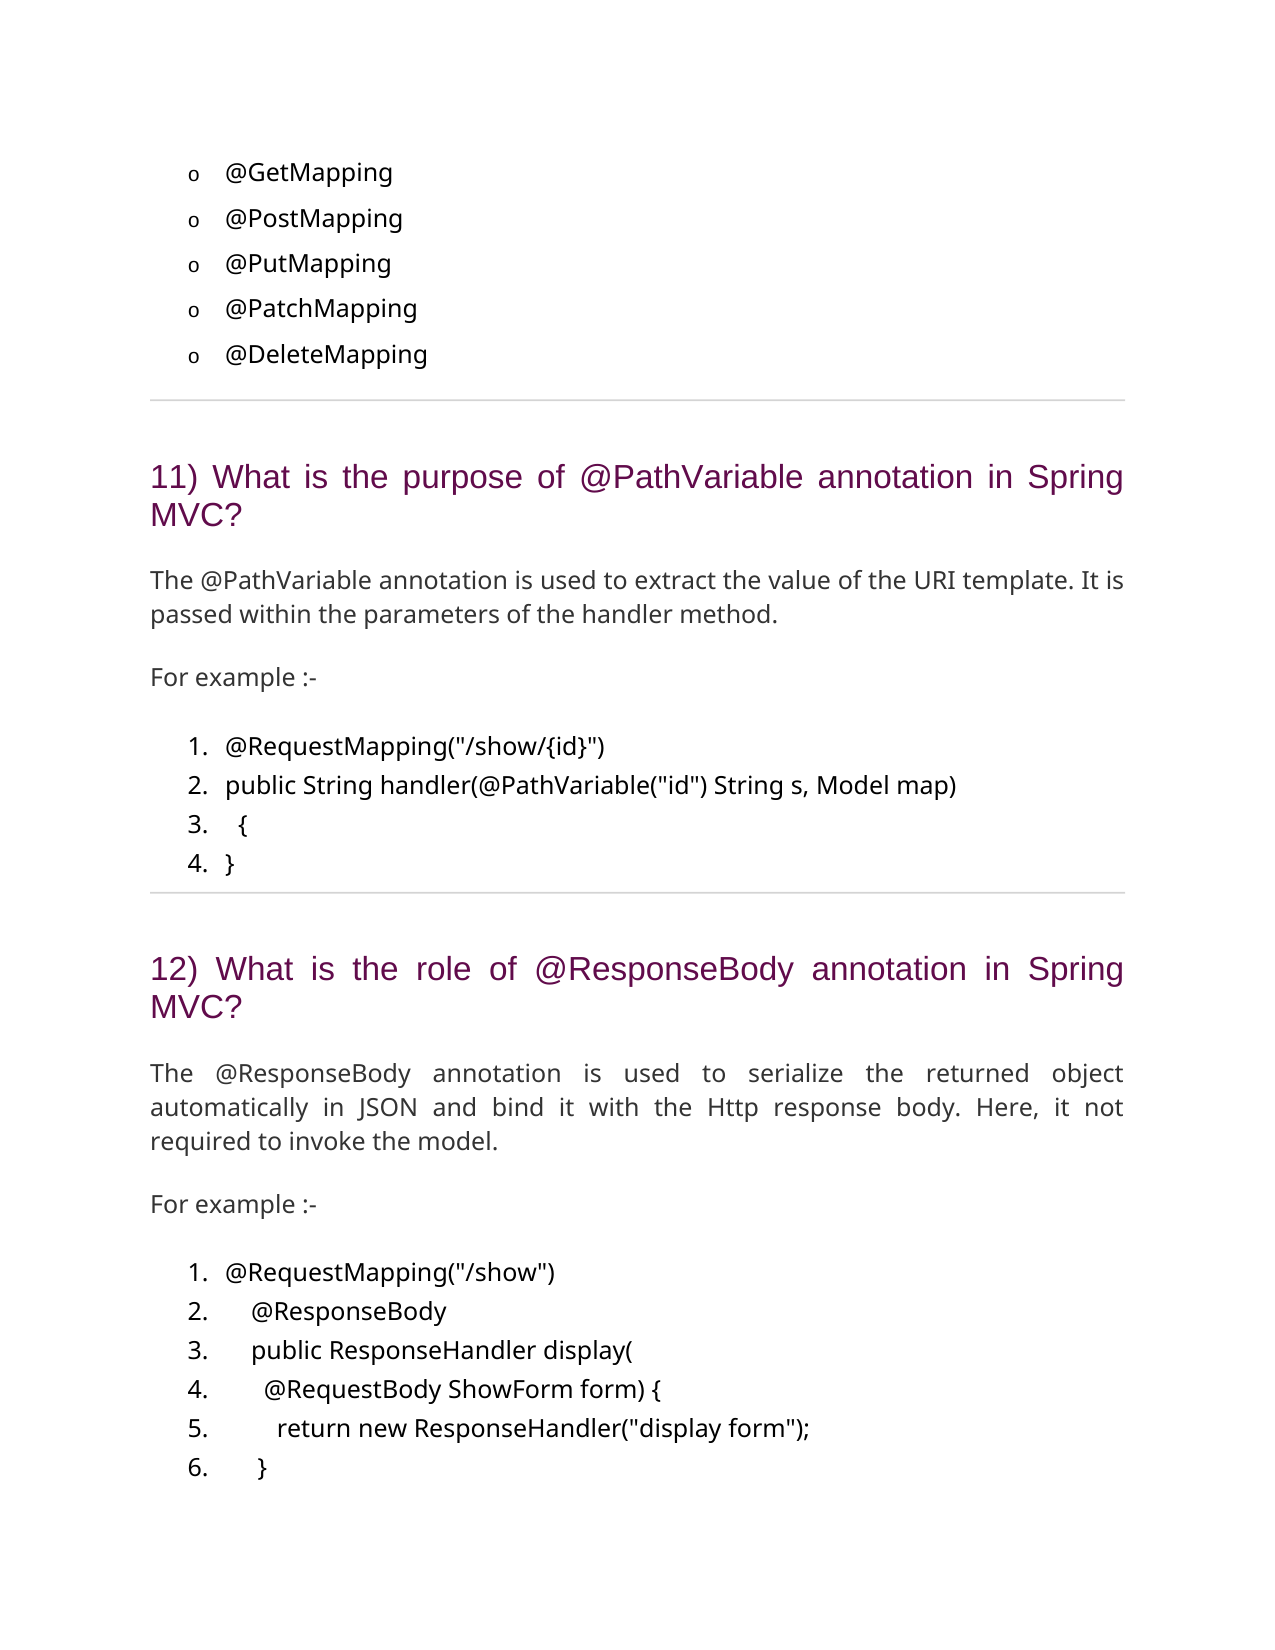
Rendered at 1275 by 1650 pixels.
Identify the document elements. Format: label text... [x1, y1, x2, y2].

list public ResponseHandler display( [187, 1328, 1125, 1367]
list @RequestMapping("/show/{id}") [187, 723, 1125, 762]
list @GetMapping [187, 150, 1125, 189]
text For example :- [150, 660, 1125, 694]
list @PatchMapping [187, 286, 1125, 325]
list @DeleteMapping [187, 331, 1125, 370]
list @PutMapping [187, 241, 1125, 280]
text For example :- [150, 1187, 1125, 1221]
list } [187, 1445, 1125, 1484]
list { [187, 801, 1125, 840]
list } [187, 840, 1125, 879]
list @RequestBody ShowForm form) { [187, 1367, 1125, 1406]
list return new ResponseHandler("display form"); [187, 1406, 1125, 1445]
list @PostMapping [187, 195, 1125, 234]
text 12) What is the role of @ResponseBody annotation in Spring MVC? [150, 949, 1125, 1026]
text The @ResponseBody annotation is used to serialize the returned object automatically in JSON and bind it with the Http response body. Here, it not required to invoke the model. [150, 1055, 1125, 1157]
list @RequestMapping("/show") [187, 1250, 1125, 1289]
text The @PathVariable annotation is used to extract the value of the URI template. It is passed within the parameters of the handler method. [150, 563, 1125, 631]
list @ResponseBody [187, 1289, 1125, 1328]
text 11) What is the purpose of @PathVariable annotation in Spring MVC? [150, 457, 1125, 533]
list public String handler(@PathVariable("id") String s, Model map) [187, 762, 1125, 801]
